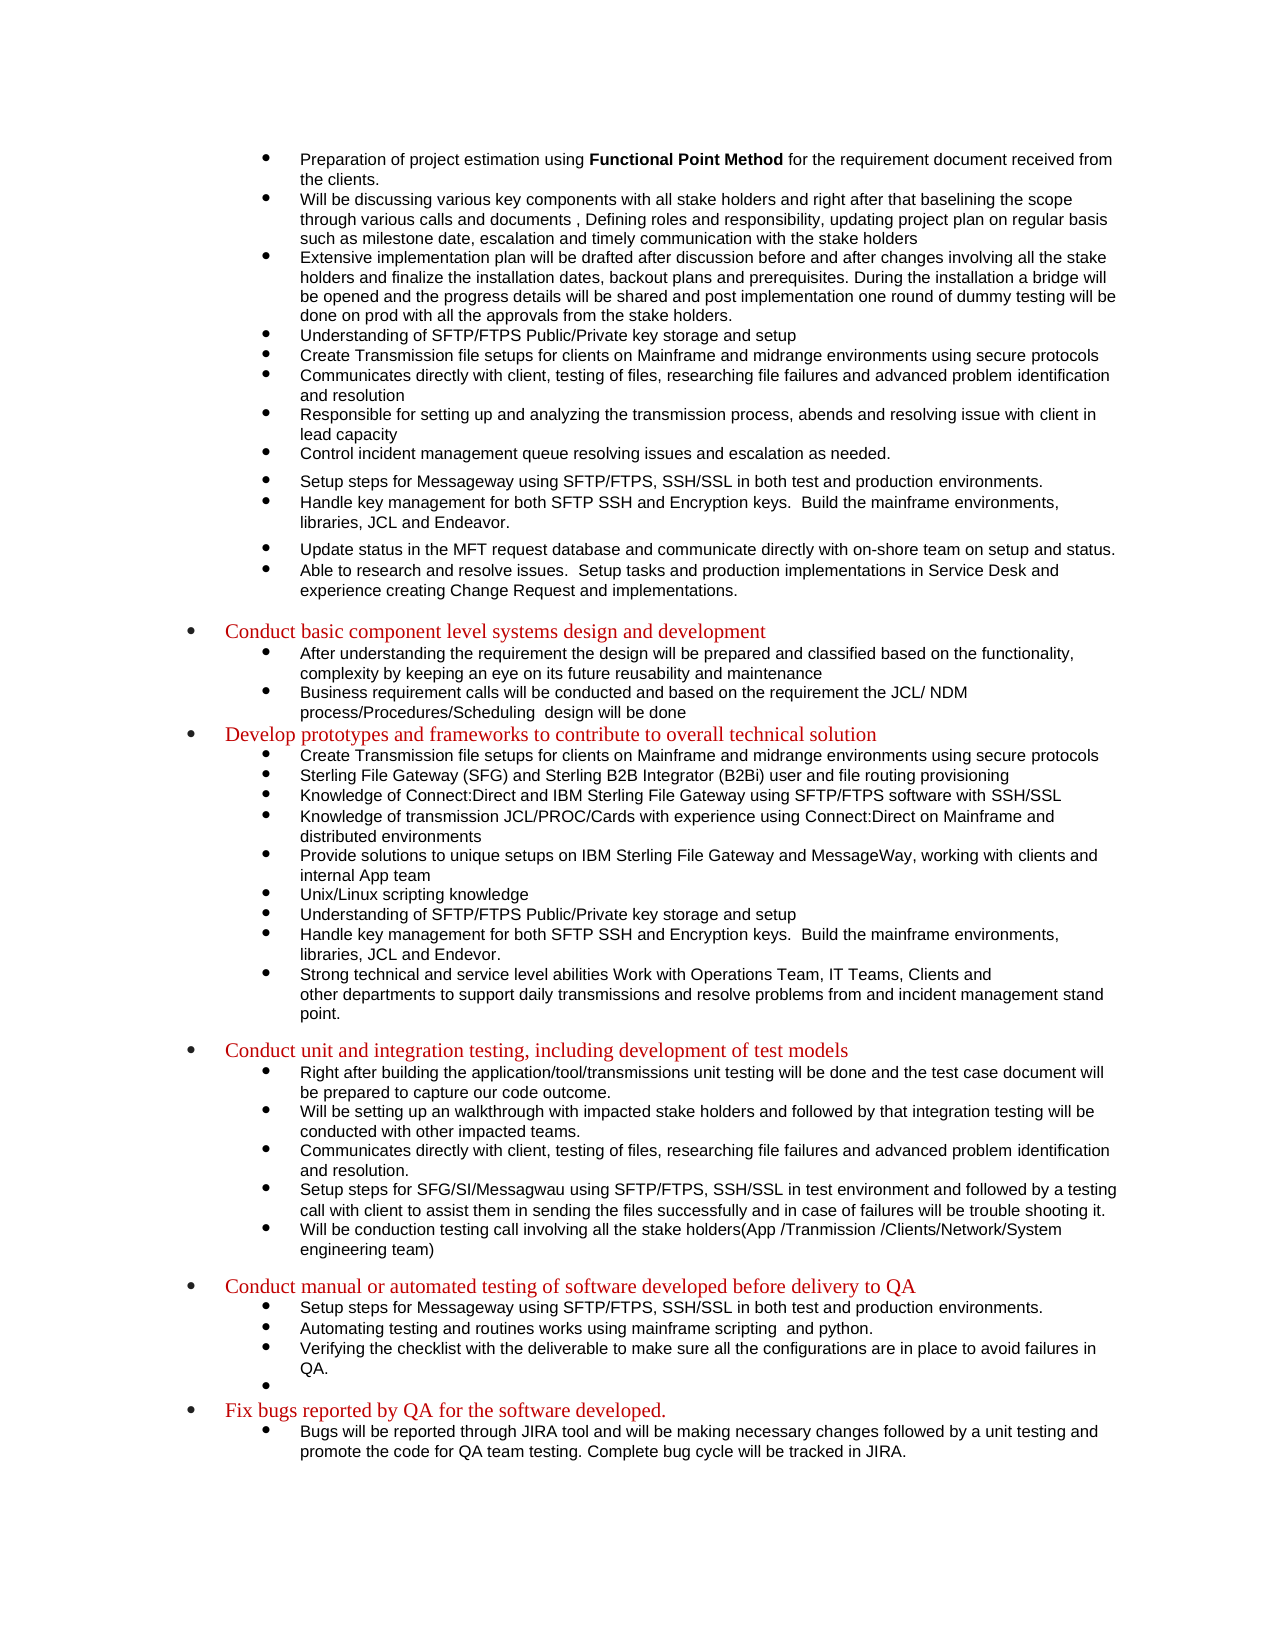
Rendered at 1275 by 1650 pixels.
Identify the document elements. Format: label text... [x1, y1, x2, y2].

list Handle key management for both SFTP SSH and Encryption keys. Build the mainframe environments, libraries, JCL and Endevor. [262, 925, 1125, 964]
list Will be setting up an walkthrough with impacted stake holders and followed by that integration testing will be conducted with other impacted teams. [262, 1102, 1125, 1141]
list Understanding of SFTP/FTPS Public/Private key storage and setup [262, 905, 1125, 925]
list Business requirement calls will be conducted and based on the requirement the JCL/ NDM process/Procedures/Scheduling design will be done [262, 683, 1125, 722]
list Right after building the application/tool/transmissions unit testing will be done and the test case document will be prepared to capture our code outcome. [262, 1062, 1125, 1102]
list Communicates directly with client, testing of files, researching file failures and advanced problem identification and resolution ​ [262, 366, 1125, 405]
list Strong technical and service level abilities Work with Operations Team, IT Teams, Clients and other departments to support daily transmissions and resolve problems from and incident management stand point.​ [262, 964, 1125, 1023]
list Knowledge of Connect:Direct and IBM Sterling File Gateway using SFTP/FTPS software with SSH/SSL ​ [262, 786, 1125, 806]
list Control incident management queue resolving issues and escalation as needed. [262, 444, 1125, 464]
list Fix bugs reported by QA for the software developed. [187, 1398, 1125, 1422]
list Will be discussing various key components with all stake holders and right after that baselining the scope through various calls and documents , Defining roles and responsibility, updating project plan on regular basis such as milestone date, escalation and timely communication with the stake holders [262, 189, 1125, 248]
list Create Transmission file setups for clients on Mainframe and midrange environments using secure protocols [262, 746, 1125, 766]
list Conduct unit and integration testing, including development of test models [187, 1038, 1125, 1062]
list Communicates directly with client, testing of files, researching file failures and advanced problem identification and resolution.​ [262, 1141, 1125, 1180]
list Handle key management for both SFTP SSH and Encryption keys. Build the mainframe environments, libraries, JCL and Endeavor. ​ [262, 493, 1125, 532]
list Provide solutions to unique setups on IBM Sterling File Gateway and MessageWay, working with clients and internal App team​ [262, 846, 1125, 885]
list Setup steps for Messageway using SFTP/FTPS, SSH/SSL in both test and production environments. [262, 1298, 1125, 1318]
list Knowledge of transmission JCL/PROC/Cards with experience using Connect:Direct on Mainframe and distributed environments ​ [262, 806, 1125, 846]
list Develop prototypes and frameworks to contribute to overall technical solution [187, 722, 1125, 746]
list Conduct manual or automated testing of software developed before delivery to QA [187, 1274, 1125, 1298]
list Responsible for setting up and analyzing the transmission process, abends and resolving issue with client in lead capacity ​ [262, 405, 1125, 444]
list Will be conduction testing call involving all the stake holders(App /Tranmission /Clients/Network/System engineering team) [262, 1219, 1125, 1259]
list Setup steps for SFG/SI/Messagwau using SFTP/FTPS, SSH/ in test environment and followed by a testing call with client to assist them in sending the files successfully and in case of failures will be trouble shooting it. [262, 1180, 1125, 1219]
list Create Transmission file setups for clients on Mainframe and midrange environments using secure protocols​ [262, 345, 1125, 366]
list Able to research and resolve issues. Setup tasks and production implementations in Service Desk and experience creating Change Request and implementations. [262, 561, 1125, 600]
list Setup steps for Messageway using SFTP/FTPS, SSH/SSL in both test and production environments. ​ [262, 464, 1125, 493]
list Automating testing and routines works using mainframe scripting and python. [262, 1318, 1125, 1338]
list Sterling File Gateway (SFG) and Sterling B2B Integrator (B2Bi) user and file routing provisioning​ [262, 766, 1125, 786]
list Update status in the MFT request database and communicate directly with on-shore team on setup and status. ​ [262, 532, 1125, 561]
list Preparation of project estimation using Functional Point Method for the requirement document received from the clients. [262, 150, 1125, 189]
list Unix/Linux scripting knowledge​ [262, 885, 1125, 905]
list Conduct basic component level systems design and development [187, 619, 1125, 643]
list Extensive implementation plan will be drafted after discussion before and after changes involving all the stake holders and finalize the installation dates, backout plans and prerequisites. During the installation a bridge will be opened and the progress details will be shared and post implementation one round of dummy testing will be done on prod with all the approvals from the stake holders. [262, 248, 1125, 325]
list Understanding of SFTP/FTPS Public/Private key storage and setup​ [262, 325, 1125, 345]
list After understanding the requirement the design will be prepared and classified based on the functionality, complexity by keeping an eye on its future reusability and maintenance [262, 643, 1125, 683]
list Verifying the checklist with the deliverable to make sure all the configurations are in place to avoid failures in QA. [262, 1338, 1125, 1378]
list Bugs will be reported through JIRA tool and will be making necessary changes followed by a unit testing and promote the code for QA team testing. Complete bug cycle will be tracked in JIRA. [262, 1422, 1125, 1461]
